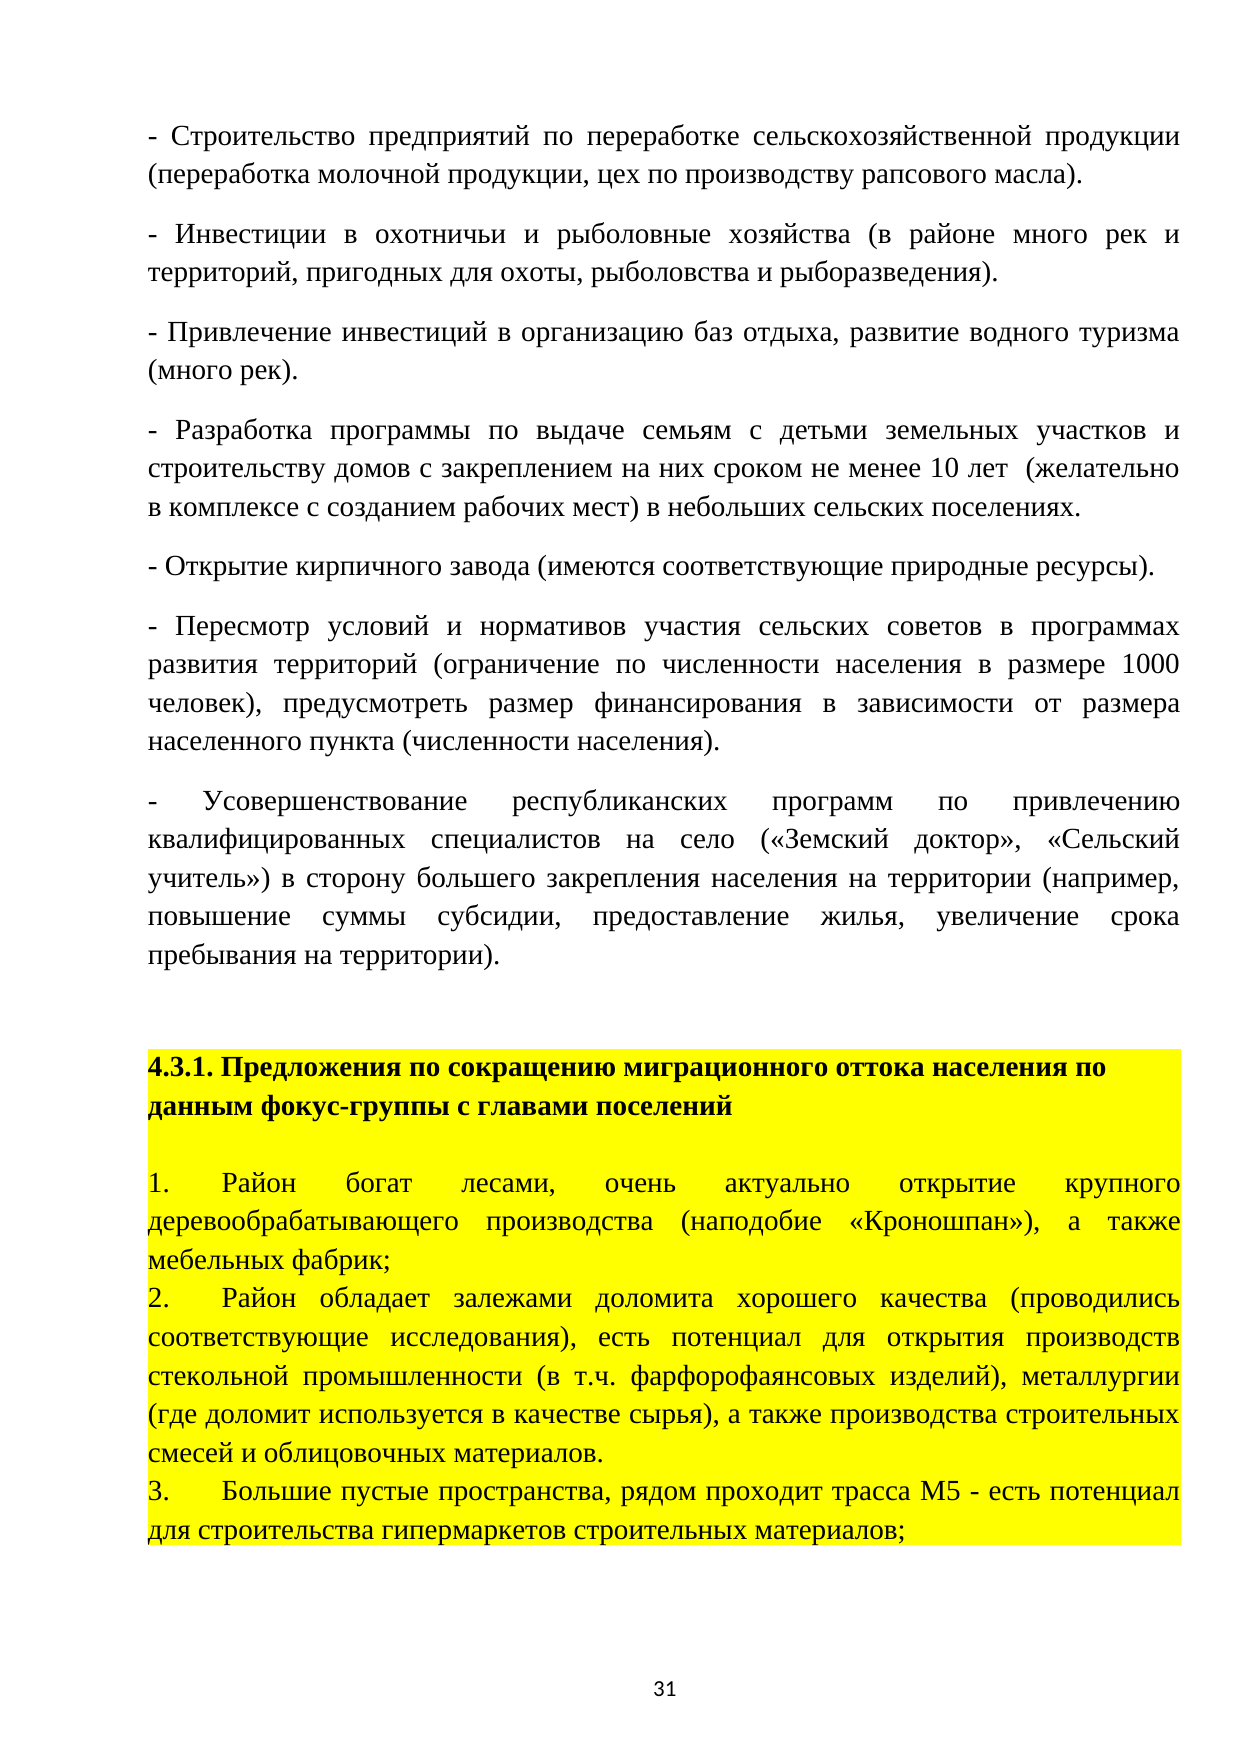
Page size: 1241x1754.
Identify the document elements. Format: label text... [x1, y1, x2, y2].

text - Пересмотр условий и нормативов участия сельских советов в программах развития территорий (ограничение по численности населения в размере 1000 человек), предусмотреть размер финансирования в зависимости от размера населенного пункта (численности населения). [148, 608, 1181, 757]
text - Привлечение инвестиций в организацию баз отдыха, развитие водного туризма (много рек). [148, 314, 1181, 386]
text - Открытие кирпичного завода (имеются соответствующие природные ресурсы). [148, 548, 1181, 582]
text - Усовершенствование республиканских программ по привлечению квалифицированных специалистов на село («Земский доктор», «Сельский учитель») в сторону большего закрепления населения на территории (например, повышение суммы субсидии, предоставление жилья, увеличение срока пребывания на территории). [148, 783, 1181, 970]
list Район обладает залежами доломита хорошего качества (проводились соответствующие исследования), есть потенциал для открытия производств стекольной промышленности (в т.ч. фарфорофаянсовых изделий), металлургии (где доломит используется в качестве сырья), а также производства строительных смесей и облицовочных материалов. [148, 1281, 1181, 1468]
text - Разработка программы по выдаче семьям с детьми земельных участков и строительству домов с закреплением на них сроком не менее 10 лет (желательно в комплексе с созданием рабочих мест) в небольших сельских поселениях. [148, 412, 1181, 522]
list Район богат лесами, очень актуально открытие крупного деревообрабатывающего производства (наподобие «Кроношпан»), а также мебельных фабрик; [148, 1165, 1181, 1276]
text - Инвестиции в охотничьи и рыболовные хозяйства (в районе много рек и территорий, пригодных для охоты, рыболовства и рыборазведения). [148, 216, 1181, 288]
list Большие пустые пространства, рядом проходит трасса М5 - есть потенциал для строительства гипермаркетов строительных материалов; [148, 1473, 1181, 1545]
text - Строительство предприятий по переработке сельскохозяйственной продукции (переработка молочной продукции, цех по производству рапсового масла). [148, 118, 1181, 190]
text 4.3.1. Предложения по сокращению миграционного оттока населения по данным фокус-группы с главами поселений [148, 1049, 1181, 1121]
